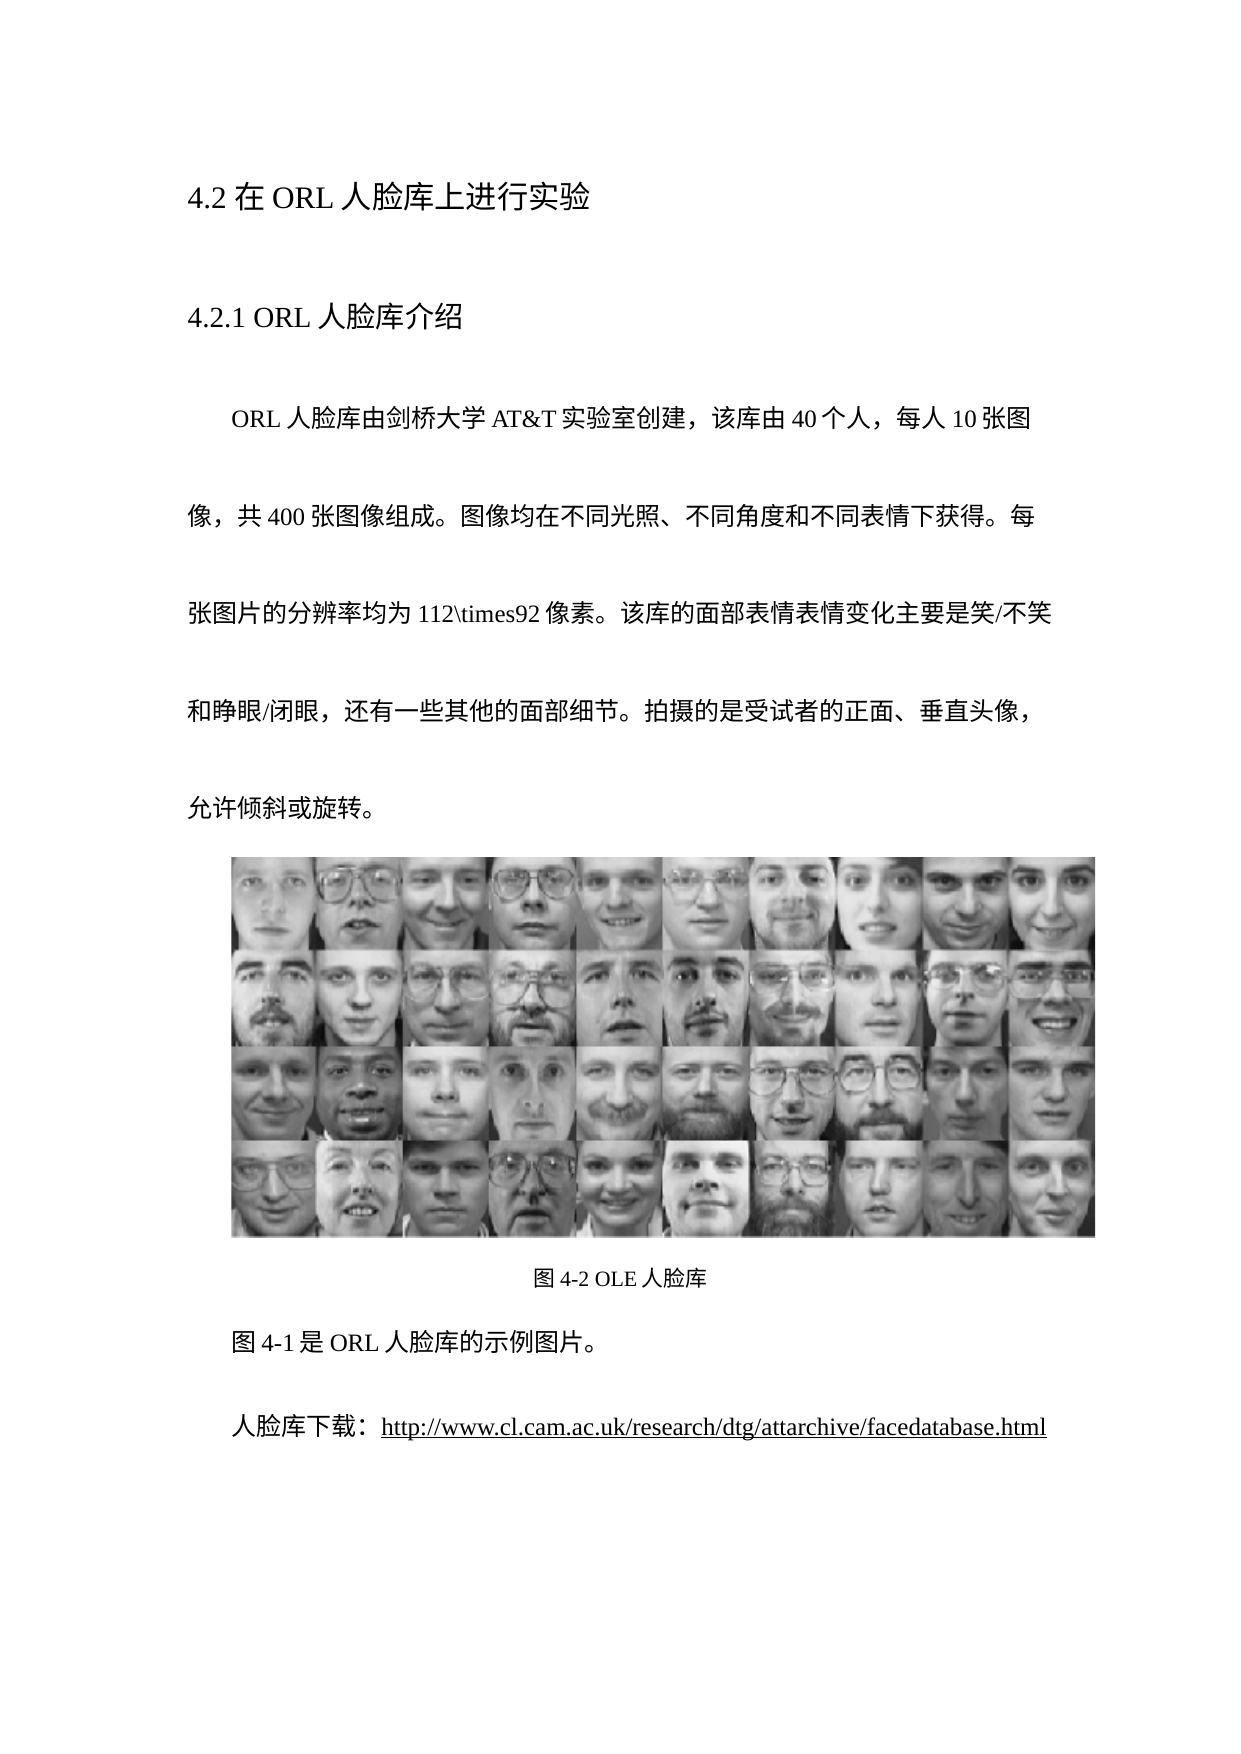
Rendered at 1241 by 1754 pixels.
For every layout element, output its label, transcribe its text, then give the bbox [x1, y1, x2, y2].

picture [231, 857, 1096, 1238]
text ORL人脸库由剑桥大学AT&T实验室创建，该库由40个人，每人10张图像，共400张图像组成。图像均在不同光照、不同角度和不同表情下获得。每张图片的分辨率均为112\times92像素。该库的面部表情表情变化主要是笑/不笑和睁眼/闭眼，还有一些其他的面部细节。拍摄的是受试者的正面、垂直头像，允许倾斜或旋转。 [187, 384, 1053, 839]
text 图 4-2 OLE人脸库 [187, 1260, 1053, 1293]
subtitle 4.2.1 ORL人脸库介绍 [187, 282, 1053, 347]
text 图4-1是ORL人脸库的示例图片。 [187, 1308, 1053, 1373]
text 人脸库下载：http://www.cl.cam.ac.uk/research/dtg/attarchive/facedatabase.html [187, 1392, 1053, 1457]
subtitle 4.2 在ORL人脸库上进行实验 [187, 162, 1053, 227]
